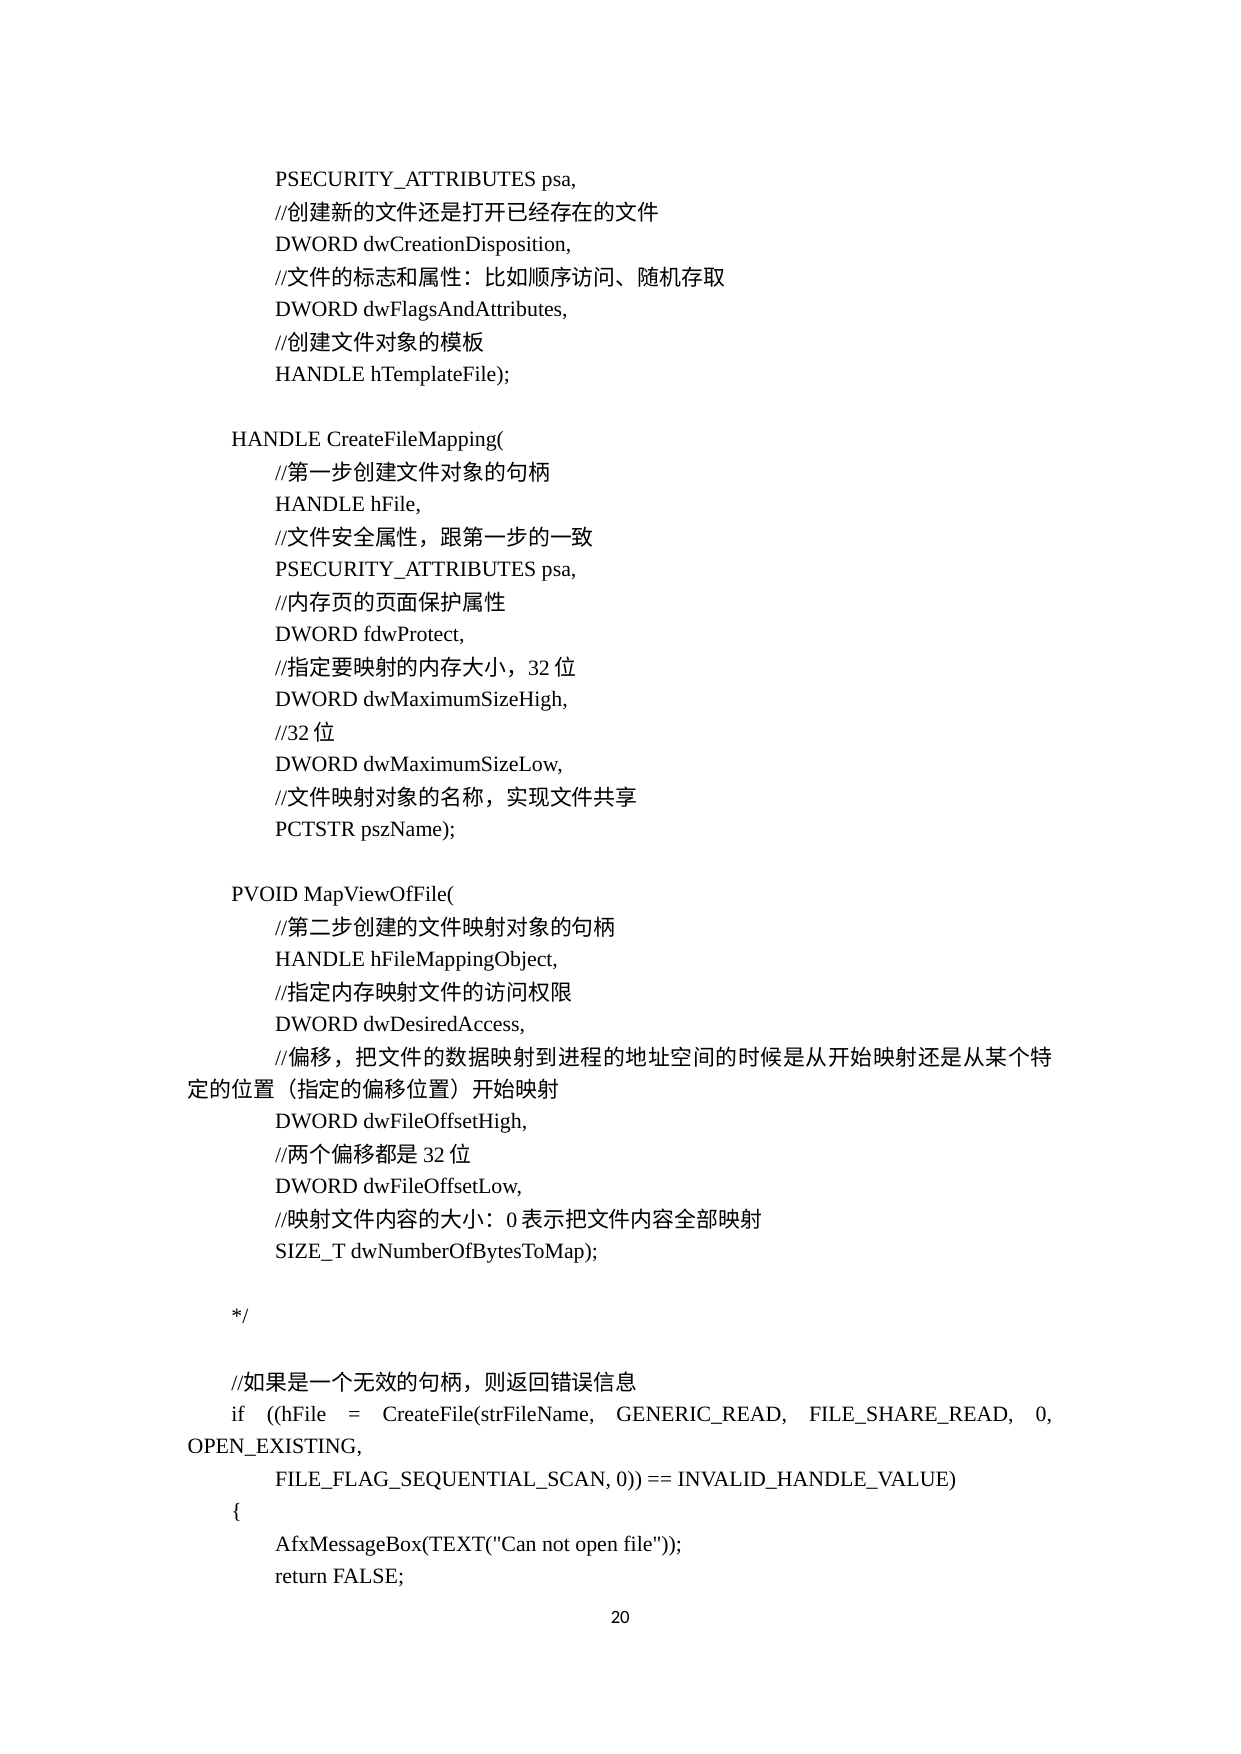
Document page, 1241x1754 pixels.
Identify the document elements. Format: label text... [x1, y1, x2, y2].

text HANDLE hFileMappingObject, [187, 942, 1053, 974]
text DWORD dwDesiredAccess, [187, 1007, 1053, 1039]
text DWORD dwCreationDisposition, [187, 227, 1053, 259]
text */ [187, 1299, 1053, 1332]
text //第二步创建的文件映射对象的句柄 [187, 909, 1053, 942]
text HANDLE hFile, [187, 487, 1053, 519]
text //32位 [187, 714, 1053, 747]
text //指定要映射的内存大小，32位 [187, 649, 1053, 682]
text //偏移，把文件的数据映射到进程的地址空间的时候是从开始映射还是从某个特定的位置（指定的偏移位置）开始映射 [187, 1039, 1053, 1104]
text PSECURITY_ATTRIBUTES psa, [187, 162, 1053, 194]
text DWORD dwFlagsAndAttributes, [187, 292, 1053, 324]
text //指定内存映射文件的访问权限 [187, 974, 1053, 1007]
text //两个偏移都是32位 [187, 1137, 1053, 1169]
text SIZE_T dwNumberOfBytesToMap); [187, 1234, 1053, 1267]
text { [187, 1494, 1053, 1527]
text //映射文件内容的大小：0表示把文件内容全部映射 [187, 1202, 1053, 1234]
text FILE_FLAG_SEQUENTIAL_SCAN, 0)) == INVALID_HANDLE_VALUE) [187, 1462, 1053, 1494]
text DWORD fdwProtect, [187, 617, 1053, 649]
text AfxMessageBox(TEXT("Can not open file")); [187, 1527, 1053, 1559]
text if ((hFile = CreateFile(strFileName, GENERIC_READ, FILE_SHARE_READ, 0, OPEN_EXISTING, [187, 1397, 1053, 1462]
text DWORD dwMaximumSizeLow, [187, 747, 1053, 779]
text //文件安全属性，跟第一步的一致 [187, 519, 1053, 552]
text //内存页的页面保护属性 [187, 584, 1053, 617]
text PCTSTR pszName); [187, 812, 1053, 844]
text PVOID MapViewOfFile( [187, 877, 1053, 909]
text DWORD dwFileOffsetHigh, [187, 1104, 1053, 1137]
text HANDLE CreateFileMapping( [187, 422, 1053, 454]
text DWORD dwMaximumSizeHigh, [187, 682, 1053, 714]
text PSECURITY_ATTRIBUTES psa, [187, 552, 1053, 584]
text HANDLE hTemplateFile); [187, 357, 1053, 389]
text DWORD dwFileOffsetLow, [187, 1169, 1053, 1202]
text //如果是一个无效的句柄，则返回错误信息 [187, 1364, 1053, 1397]
text //创建新的文件还是打开已经存在的文件 [187, 194, 1053, 227]
text //创建文件对象的模板 [187, 324, 1053, 357]
text //文件映射对象的名称，实现文件共享 [187, 779, 1053, 812]
text return FALSE; [187, 1559, 1053, 1592]
text //第一步创建文件对象的句柄 [187, 454, 1053, 487]
text //文件的标志和属性：比如顺序访问、随机存取 [187, 259, 1053, 292]
